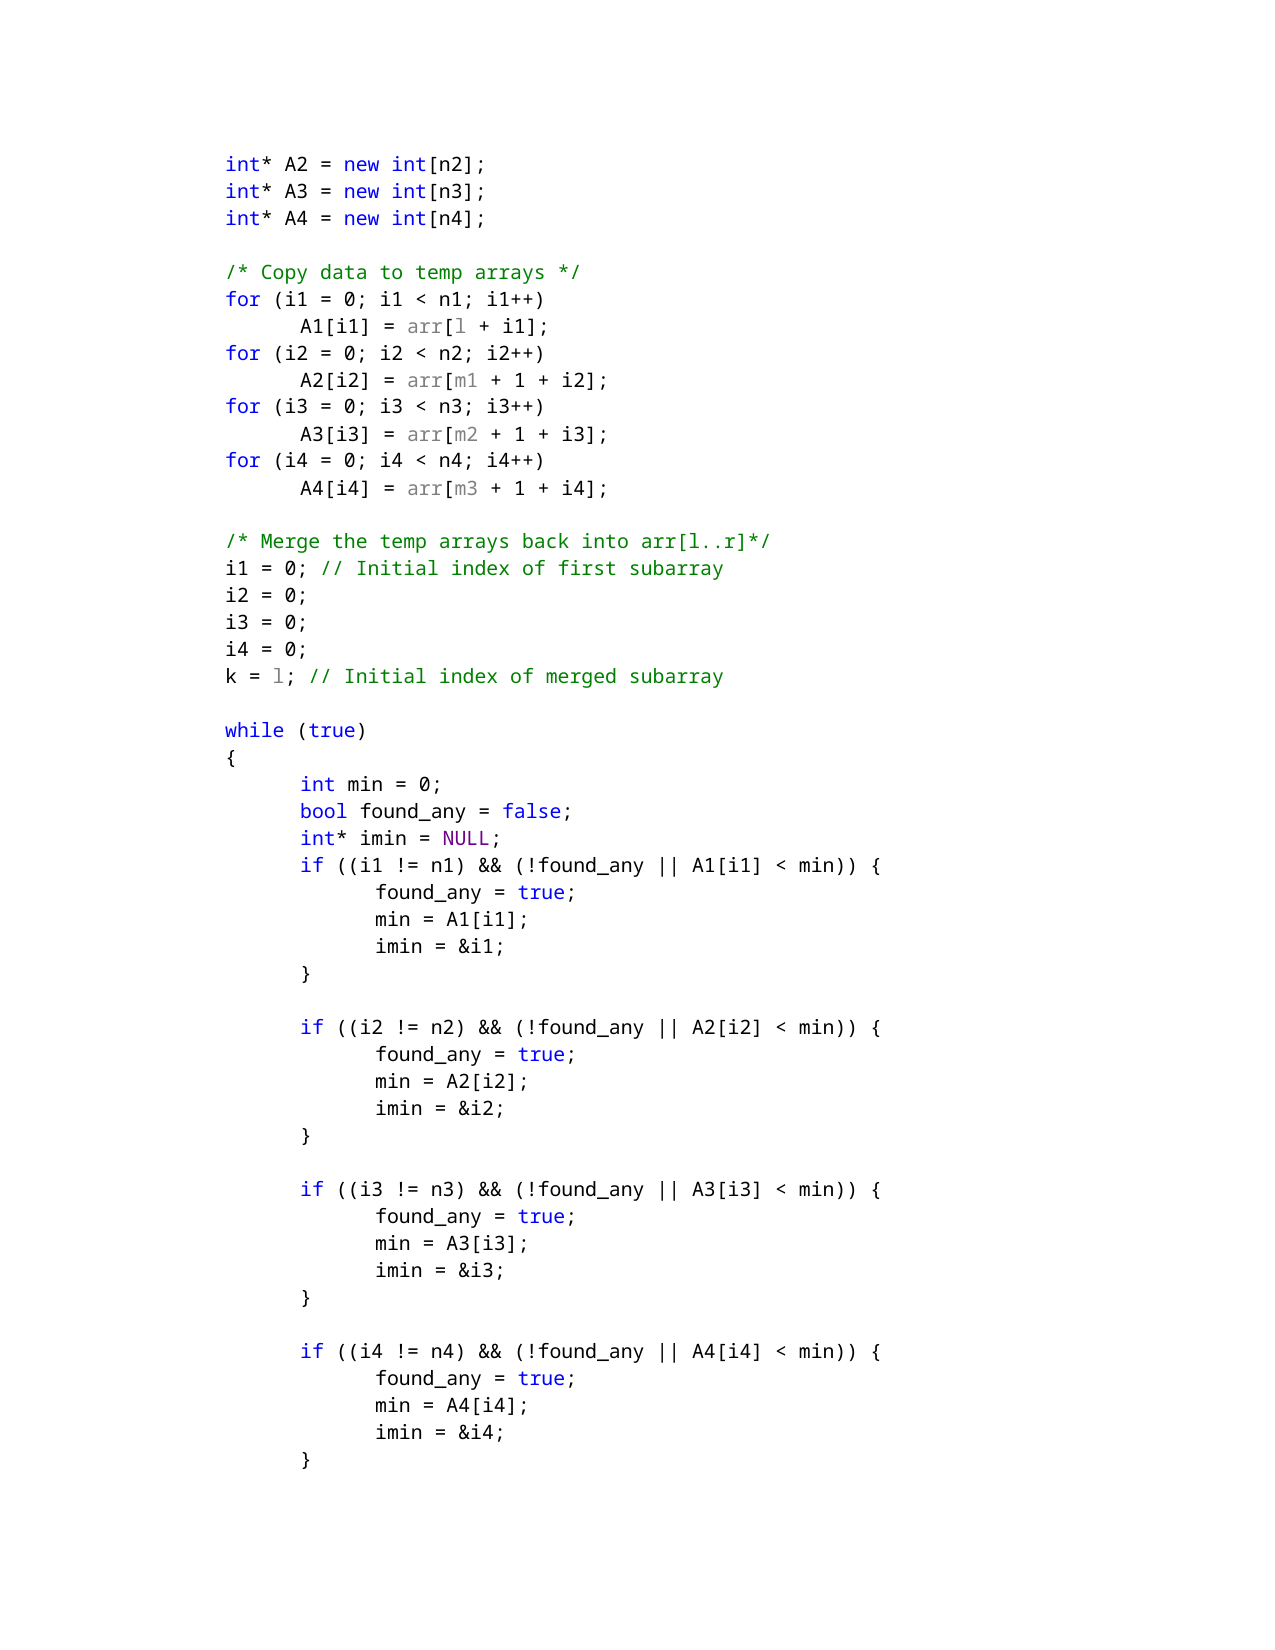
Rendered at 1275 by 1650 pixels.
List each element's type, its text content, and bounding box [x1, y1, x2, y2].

text A2[i2] = arr[m1 + 1 + i2]; [150, 366, 1125, 393]
text found_any = true; [150, 1202, 1125, 1229]
text if ((i1 != n1) && (!found_any || A1[i1] < min)) { [150, 851, 1125, 878]
text i1 = 0; // Initial index of first subarray [150, 555, 1125, 582]
text int* A4 = new int[n4]; [150, 204, 1125, 231]
text min = A1[i1]; [150, 905, 1125, 932]
text } [150, 1445, 1125, 1472]
text for (i2 = 0; i2 < n2; i2++) [150, 339, 1125, 366]
text int* imin = NULL; [150, 824, 1125, 851]
text A1[i1] = arr[l + i1]; [150, 312, 1125, 339]
text found_any = true; [150, 1364, 1125, 1391]
text { [150, 743, 1125, 771]
text if ((i4 != n4) && (!found_any || A4[i4] < min)) { [150, 1337, 1125, 1364]
text if ((i2 != n2) && (!found_any || A2[i2] < min)) { [150, 1013, 1125, 1040]
text i2 = 0; [150, 582, 1125, 609]
text for (i1 = 0; i1 < n1; i1++) [150, 285, 1125, 312]
text imin = &i4; [150, 1418, 1125, 1445]
text imin = &i2; [150, 1094, 1125, 1121]
text } [150, 959, 1125, 986]
text found_any = true; [150, 878, 1125, 905]
text found_any = true; [150, 1040, 1125, 1067]
text bool found_any = false; [150, 797, 1125, 824]
text int* A3 = new int[n3]; [150, 177, 1125, 204]
text min = A3[i3]; [150, 1229, 1125, 1256]
text A4[i4] = arr[m3 + 1 + i4]; [150, 474, 1125, 501]
text i4 = 0; [150, 636, 1125, 663]
text while (true) [150, 717, 1125, 743]
text imin = &i1; [150, 932, 1125, 959]
text /* Merge the temp arrays back into arr[l..r]*/ [150, 528, 1125, 555]
text imin = &i3; [150, 1256, 1125, 1283]
text A3[i3] = arr[m2 + 1 + i3]; [150, 420, 1125, 447]
text int* A2 = new int[n2]; [150, 150, 1125, 177]
text min = A4[i4]; [150, 1391, 1125, 1418]
text for (i3 = 0; i3 < n3; i3++) [150, 393, 1125, 420]
text int min = 0; [150, 771, 1125, 797]
text for (i4 = 0; i4 < n4; i4++) [150, 447, 1125, 474]
text } [150, 1283, 1125, 1310]
text min = A2[i2]; [150, 1067, 1125, 1094]
text i3 = 0; [150, 609, 1125, 636]
text k = l; // Initial index of merged subarray [150, 663, 1125, 689]
text /* Copy data to temp arrays */ [150, 258, 1125, 285]
text if ((i3 != n3) && (!found_any || A3[i3] < min)) { [150, 1175, 1125, 1202]
text } [150, 1121, 1125, 1148]
